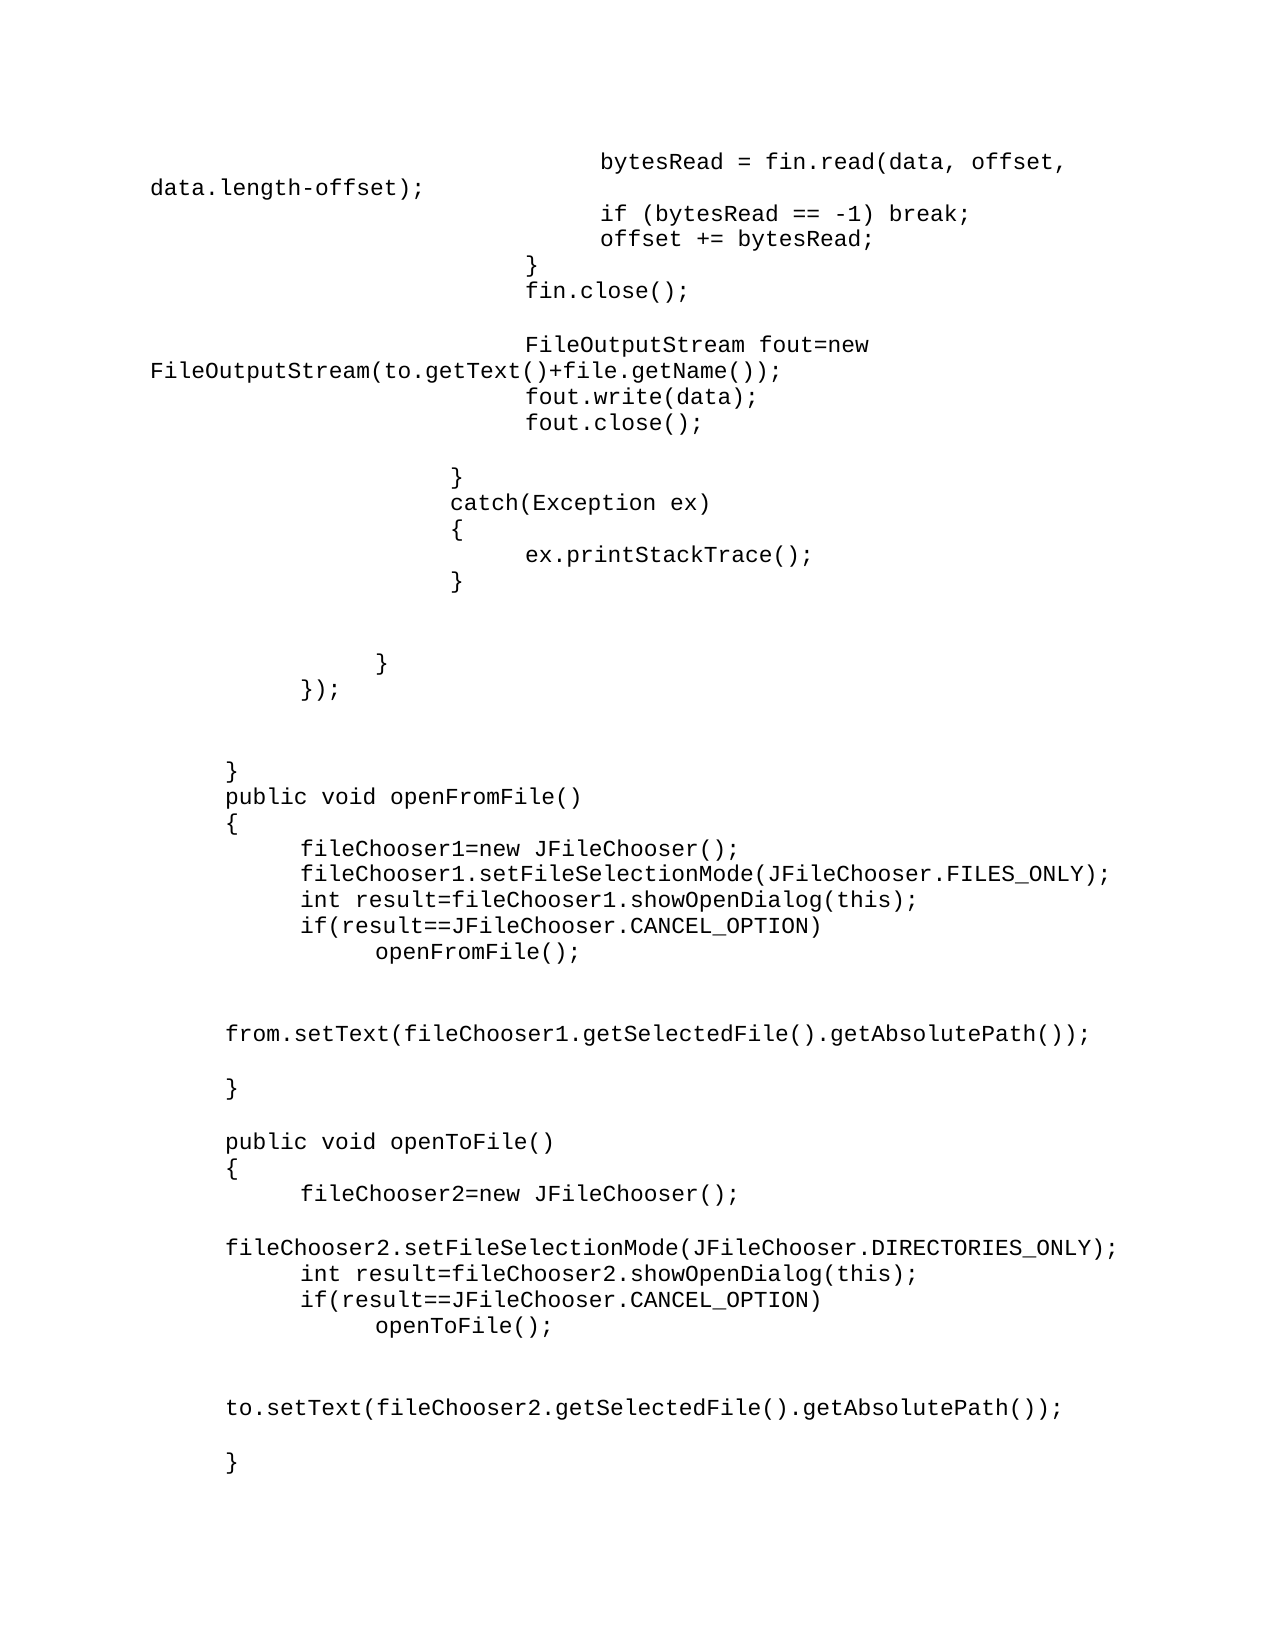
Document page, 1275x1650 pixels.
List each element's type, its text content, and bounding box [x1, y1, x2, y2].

text } [150, 651, 1125, 677]
text int result=fileChooser2.showOpenDialog(this); [150, 1262, 1125, 1288]
text { [150, 811, 1125, 837]
text bytesRead = fin.read(data, offset, data.length-offset); [150, 150, 1125, 202]
text } [150, 1450, 1125, 1476]
text to.setText(fileChooser2.getSelectedFile().getAbsolutePath()); [150, 1368, 1125, 1422]
text fileChooser1=new JFileChooser(); [150, 837, 1125, 863]
text from.setText(fileChooser1.getSelectedFile().getAbsolutePath()); [150, 994, 1125, 1048]
text { [150, 1156, 1125, 1182]
text } [150, 465, 1125, 491]
text } [150, 254, 1125, 280]
text catch(Exception ex) [150, 491, 1125, 517]
text FileOutputStream fout=new FileOutputStream(to.getText()+file.getName()); [150, 334, 1125, 386]
text }); [150, 677, 1125, 703]
text fileChooser2.setFileSelectionMode(JFileChooser.DIRECTORIES_ONLY); [150, 1208, 1125, 1262]
text if (bytesRead == -1) break; [150, 202, 1125, 228]
text fileChooser2=new JFileChooser(); [150, 1182, 1125, 1208]
text int result=fileChooser1.showOpenDialog(this); [150, 889, 1125, 915]
text public void openToFile() [150, 1131, 1125, 1156]
text } [150, 759, 1125, 785]
text if(result==JFileChooser.CANCEL_OPTION) [150, 1288, 1125, 1314]
text fileChooser1.setFileSelectionMode(JFileChooser.FILES_ONLY); [150, 863, 1125, 889]
text fin.close(); [150, 280, 1125, 306]
text fout.close(); [150, 411, 1125, 437]
text { [150, 517, 1125, 543]
text openToFile(); [150, 1314, 1125, 1340]
text } [150, 569, 1125, 595]
text fout.write(data); [150, 386, 1125, 411]
text public void openFromFile() [150, 785, 1125, 811]
text if(result==JFileChooser.CANCEL_OPTION) [150, 915, 1125, 941]
text ex.printStackTrace(); [150, 543, 1125, 569]
text offset += bytesRead; [150, 228, 1125, 254]
text openFromFile(); [150, 941, 1125, 967]
text } [150, 1077, 1125, 1102]
